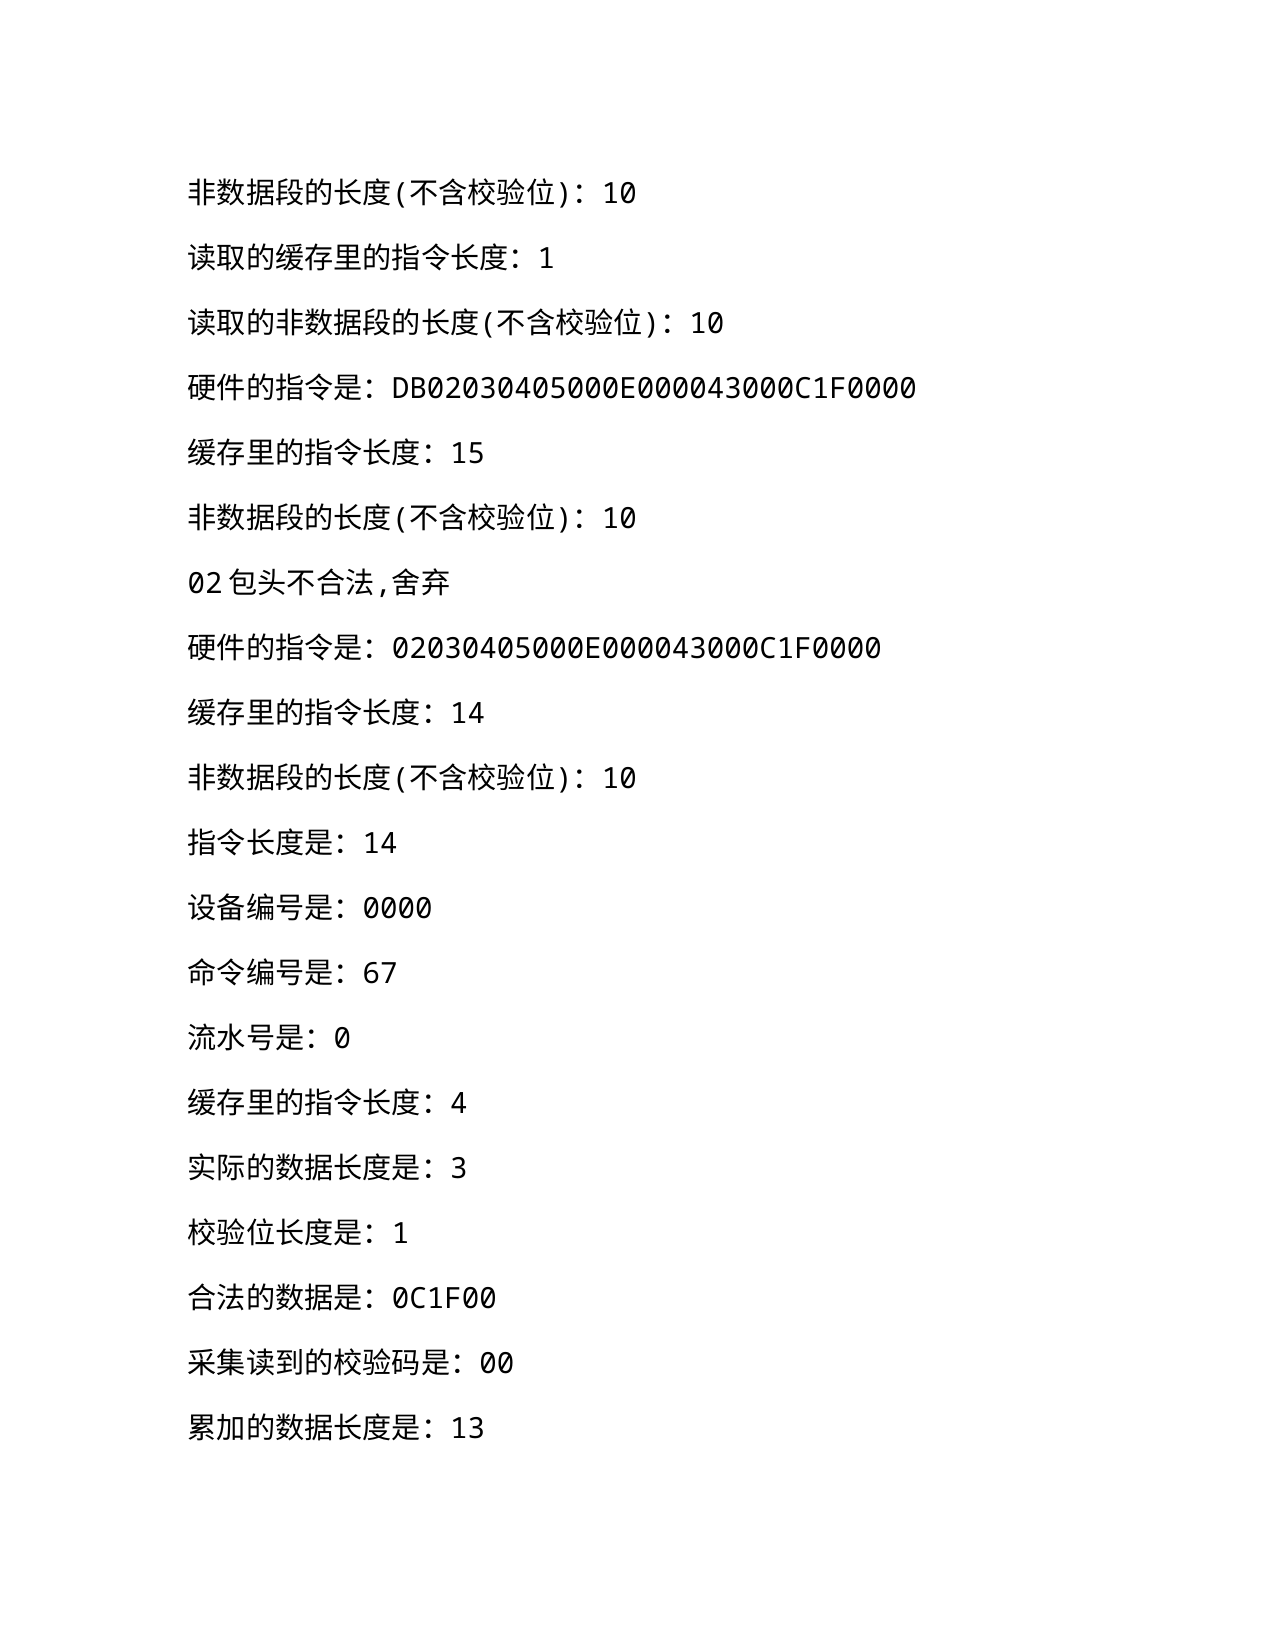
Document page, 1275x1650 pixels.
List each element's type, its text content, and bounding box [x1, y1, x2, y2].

text 累加的数据长度是：13 [187, 1394, 1087, 1459]
text 缓存里的指令长度：4 [187, 1069, 1087, 1134]
text 命令编号是：67 [187, 939, 1087, 1004]
text 合法的数据是：0C1F00 [187, 1264, 1087, 1329]
text 非数据段的长度(不含校验位)：10 [187, 159, 1087, 224]
text 读取的缓存里的指令长度：1 [187, 224, 1087, 289]
text 非数据段的长度(不含校验位)：10 [187, 484, 1087, 549]
text 非数据段的长度(不含校验位)：10 [187, 744, 1087, 809]
text 设备编号是：0000 [187, 874, 1087, 939]
text 实际的数据长度是：3 [187, 1134, 1087, 1199]
text 指令长度是：14 [187, 809, 1087, 874]
text 02包头不合法,舍弃 [187, 549, 1087, 614]
text 硬件的指令是：DB02030405000E000043000C1F0000 [187, 354, 1087, 419]
text 缓存里的指令长度：15 [187, 419, 1087, 484]
text 流水号是：0 [187, 1004, 1087, 1069]
text 缓存里的指令长度：14 [187, 679, 1087, 744]
text 采集读到的校验码是：00 [187, 1329, 1087, 1394]
text 校验位长度是：1 [187, 1199, 1087, 1264]
text 硬件的指令是：02030405000E000043000C1F0000 [187, 614, 1087, 679]
text 读取的非数据段的长度(不含校验位)：10 [187, 289, 1087, 354]
